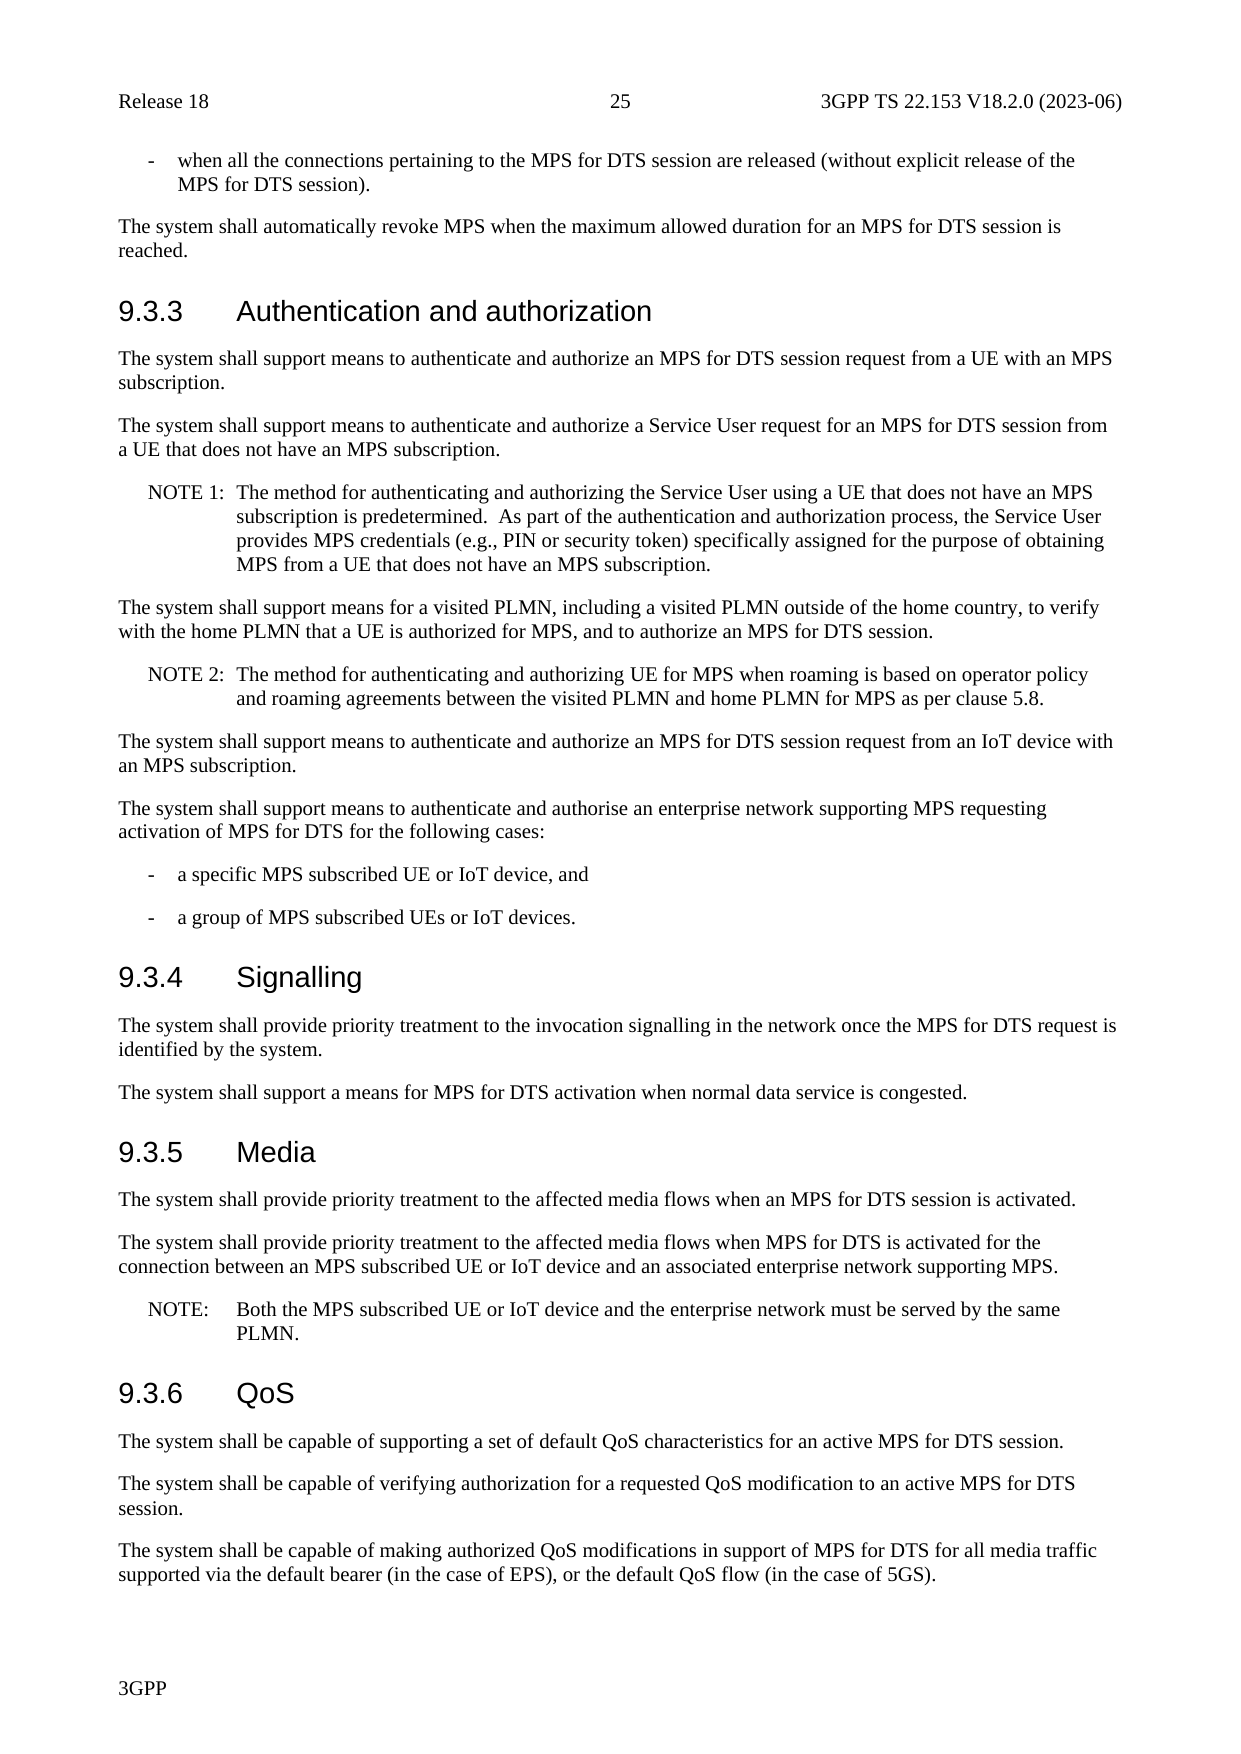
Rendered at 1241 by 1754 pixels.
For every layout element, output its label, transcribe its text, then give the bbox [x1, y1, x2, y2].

text NOTE 1: The method for authenticating and authorizing the Service User using a UE that does not have an MPS subscription is predetermined. As part of the authentication and authorization process, the Service User provides MPS credentials (e.g., PIN or security token) specifically assigned for the purpose of obtaining MPS from a UE that does not have an MPS subscription. [148, 480, 1122, 576]
text - a specific MPS subscribed UE or IoT device, and [148, 862, 1122, 886]
subtitle 9.3.3 Authentication and authorization [118, 294, 1122, 327]
text The system shall provide priority treatment to the affected media flows when MPS for DTS is activated for the connection between an MPS subscribed UE or IoT device and an associated enterprise network supporting MPS. [118, 1230, 1122, 1278]
text The system shall be capable of making authorized QoS modifications in support of MPS for DTS for all media traffic supported via the default bearer (in the case of EPS), or the default QoS flow (in the case of 5GS). [118, 1538, 1122, 1586]
subtitle 9.3.5 Media [118, 1135, 1122, 1168]
text The system shall support a means for MPS for DTS activation when normal data service is congested. [118, 1079, 1122, 1104]
text The system shall support means for a visited PLMN, including a visited PLMN outside of the home country, to verify with the home PLMN that a UE is authorized for MPS, and to authorize an MPS for DTS session. [118, 595, 1122, 643]
text The system shall support means to authenticate and authorize a Service User request for an MPS for DTS session from a UE that does not have an MPS subscription. [118, 413, 1122, 461]
text The system shall be capable of supporting a set of default QoS characteristics for an active MPS for DTS session. [118, 1428, 1122, 1453]
text NOTE: Both the MPS subscribed UE or IoT device and the enterprise network must be served by the same PLMN. [148, 1297, 1122, 1345]
text The system shall be capable of verifying authorization for a requested QoS modification to an active MPS for DTS session. [118, 1471, 1122, 1519]
text NOTE 2: The method for authenticating and authorizing UE for MPS when roaming is based on operator policy and roaming agreements between the visited PLMN and home PLMN for MPS as per clause 5.8. [148, 662, 1122, 710]
text - a group of MPS subscribed UEs or IoT devices. [148, 905, 1122, 929]
subtitle 9.3.4 Signalling [118, 960, 1122, 994]
text - when all the connections pertaining to the MPS for DTS session are released (without explicit release of the MPS for DTS session). [148, 147, 1122, 196]
text The system shall provide priority treatment to the affected media flows when an MPS for DTS session is activated. [118, 1187, 1122, 1211]
text The system shall automatically revoke MPS when the maximum allowed duration for an MPS for DTS session is reached. [118, 214, 1122, 262]
text The system shall support means to authenticate and authorize an MPS for DTS session request from a UE with an MPS subscription. [118, 346, 1122, 394]
text The system shall provide priority treatment to the invocation signalling in the network once the MPS for DTS request is identified by the system. [118, 1013, 1122, 1061]
text The system shall support means to authenticate and authorise an enterprise network supporting MPS requesting activation of MPS for DTS for the following cases: [118, 795, 1122, 843]
subtitle 9.3.6 QoS [118, 1376, 1122, 1410]
text The system shall support means to authenticate and authorize an MPS for DTS session request from an IoT device with an MPS subscription. [118, 728, 1122, 777]
